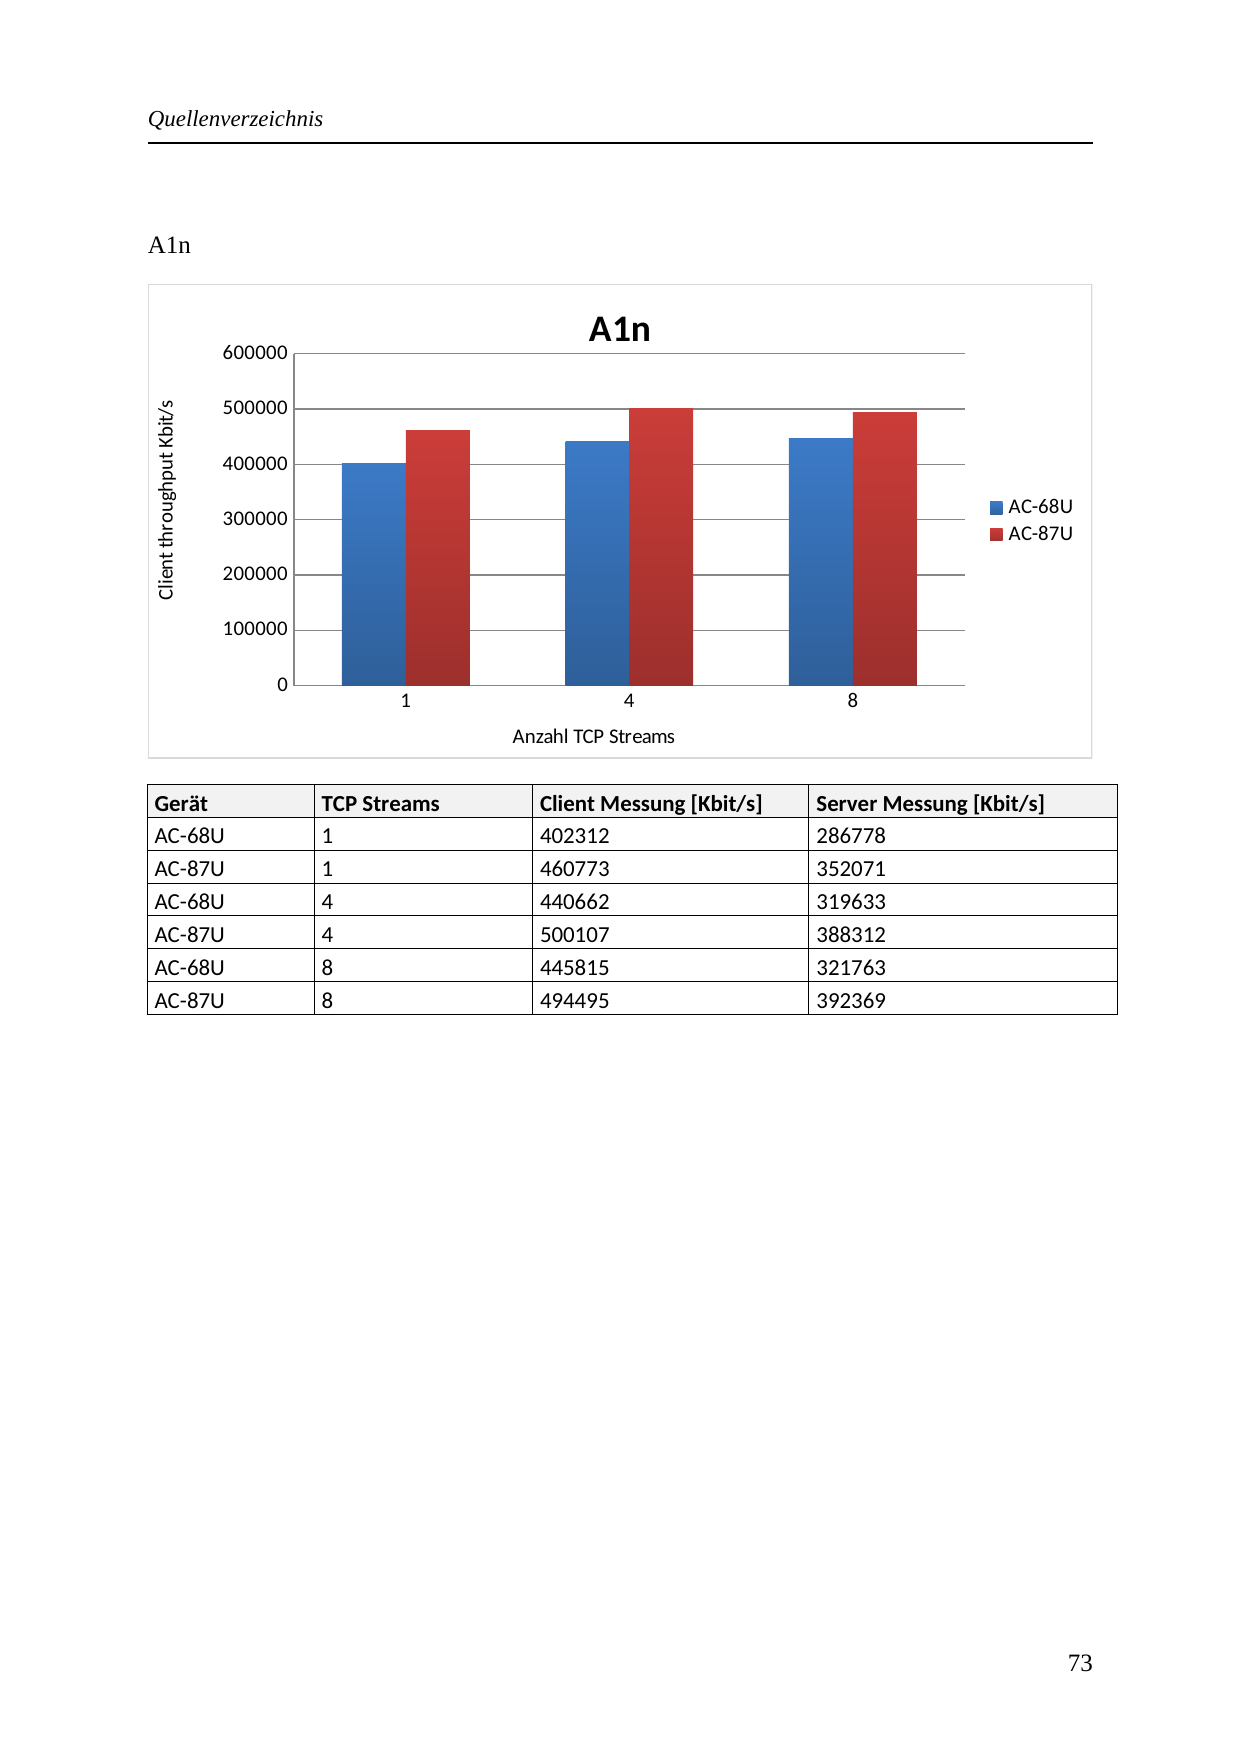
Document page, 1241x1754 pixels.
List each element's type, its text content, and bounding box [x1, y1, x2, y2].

table_cell 8 [315, 982, 532, 1014]
table_cell AC-87U [148, 851, 314, 882]
table_cell AC-68U [148, 884, 314, 915]
table_cell 352071 [809, 851, 1117, 882]
table_cell 1 [315, 818, 532, 850]
table_cell 319633 [809, 884, 1117, 915]
table_cell 494495 [533, 982, 808, 1014]
table_cell 4 [315, 916, 532, 948]
table_cell 286778 [809, 818, 1117, 850]
table_cell AC-87U [148, 916, 314, 948]
text A1n [148, 230, 1093, 259]
table_cell 8 [315, 949, 532, 981]
table_cell AC-68U [148, 818, 314, 850]
table_header TCP Streams [315, 785, 532, 817]
table_cell 388312 [809, 916, 1117, 948]
table_cell AC-87U [148, 982, 314, 1014]
table_header Server Messung [Kbit/s] [809, 785, 1117, 817]
table_cell 440662 [533, 884, 808, 915]
table_header Client Messung [Kbit/s] [533, 785, 808, 817]
table_cell 500107 [533, 916, 808, 948]
table_cell 392369 [809, 982, 1117, 1014]
table_cell 402312 [533, 818, 808, 850]
table_cell AC-68U [148, 949, 314, 981]
table_cell 460773 [533, 851, 808, 882]
table_cell 445815 [533, 949, 808, 981]
table_cell 4 [315, 884, 532, 915]
table_header Gerät [148, 785, 314, 817]
table_cell 321763 [809, 949, 1117, 981]
table_cell 1 [315, 851, 532, 882]
